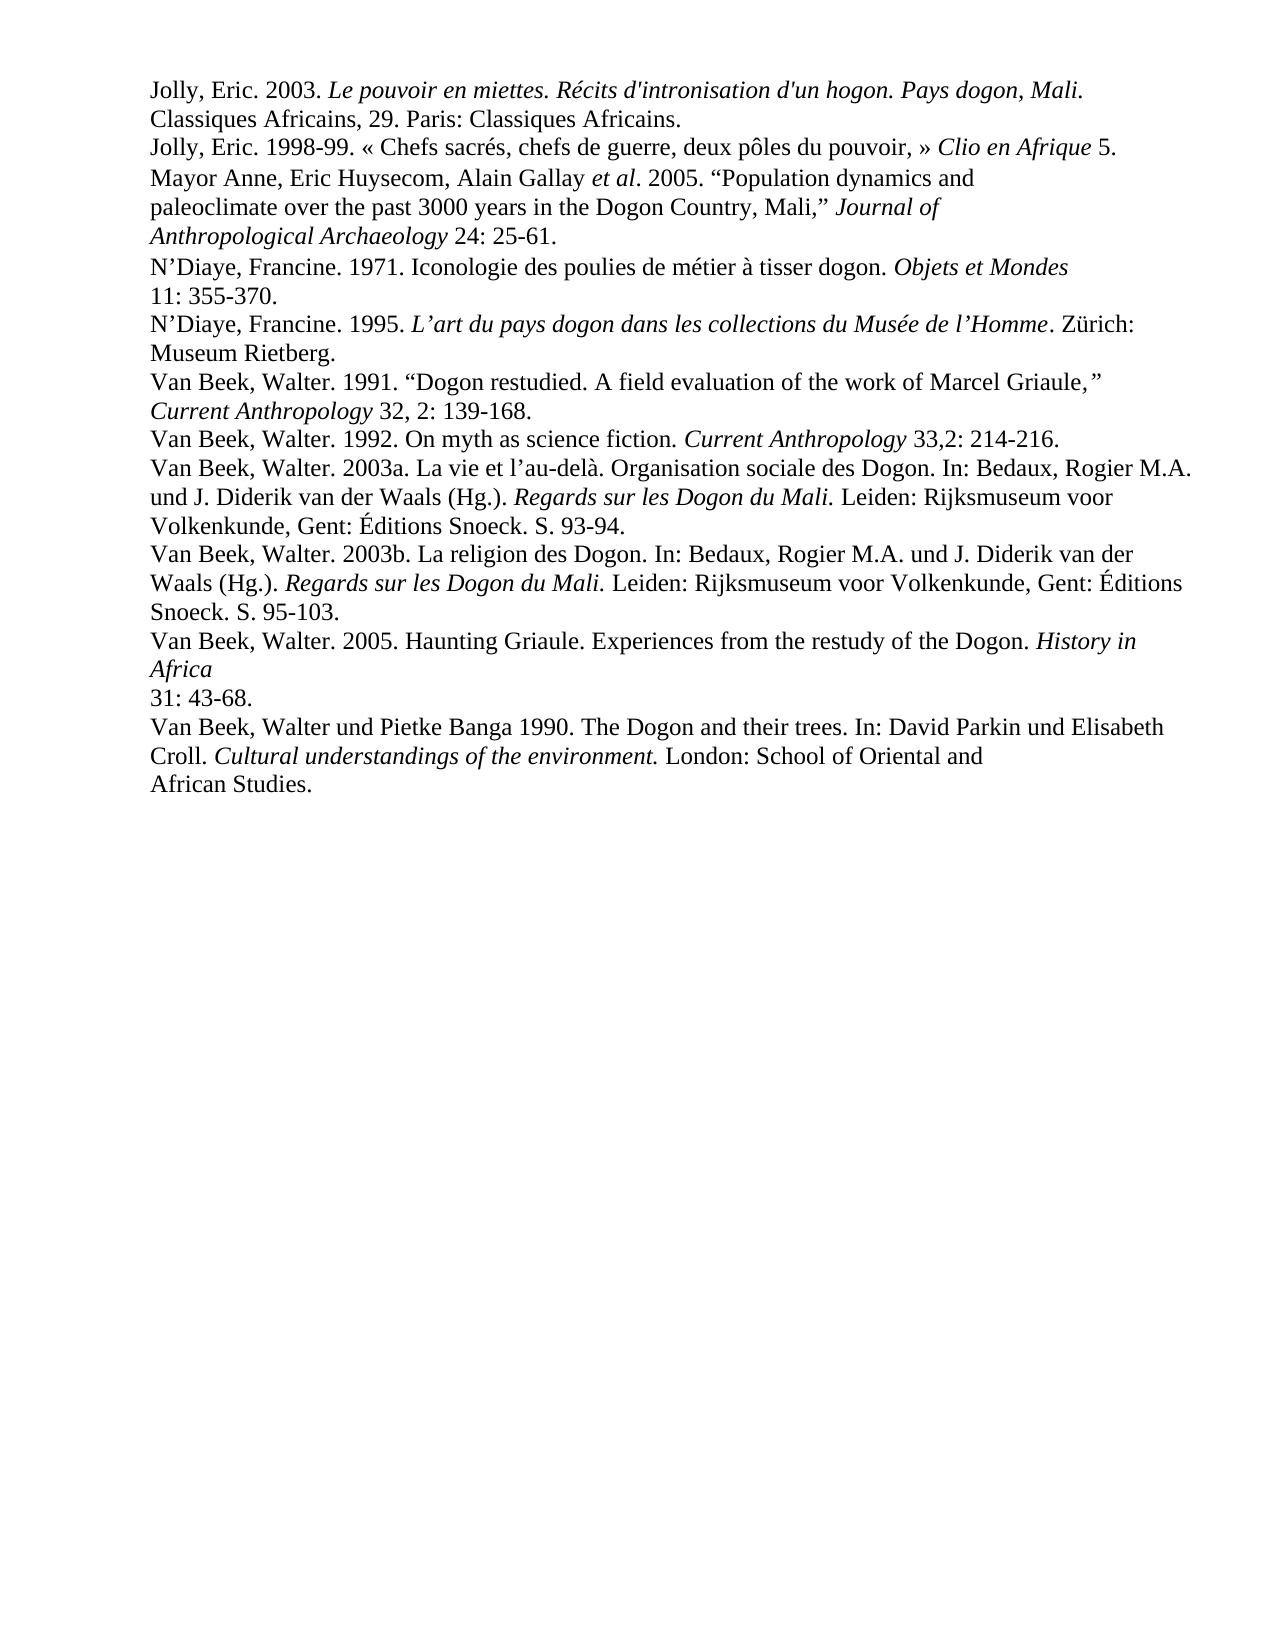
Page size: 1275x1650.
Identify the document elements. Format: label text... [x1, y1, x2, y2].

text paleoclimate over the past 3000 years in the Dogon Country, Mali,” Journal of [150, 192, 1200, 221]
text N’Diaye, Francine. 1971. Iconologie des poulies de métier à tisser dogon. Objets et Mondes [150, 252, 1200, 281]
text Van Beek, Walter. 2005. Haunting Griaule. Experiences from the restudy of the Dogon. History in Africa [150, 626, 1200, 683]
text Van Beek, Walter. 1992. On myth as science fiction. Current Anthropology 33,2: 214-216. [150, 424, 1200, 453]
text N’Diaye, Francine. 1995. L’art du pays dogon dans les collections du Musée de l’Homme. Zürich: Museum Rietberg. [150, 309, 1200, 367]
text Jolly, Eric. 2003. Le pouvoir en miettes. Récits d'intronisation d'un hogon. Pays dogon, Mali. [150, 75, 1200, 104]
text African Studies. [150, 769, 1200, 798]
text und J. Diderik van der Waals (Hg.). Regards sur les Dogon du Mali. Leiden: Rijksmuseum voor Volkenkunde, Gent: Éditions Snoeck. S. 93-94. [150, 482, 1200, 539]
text Current Anthropology 32, 2: 139-168. [150, 396, 1200, 424]
text Van Beek, Walter. 2003a. La vie et l’au-delà. Organisation sociale des Dogon. In: Bedaux, Rogier M.A. [150, 453, 1200, 482]
text Croll. Cultural understandings of the environment. London: School of Oriental and [150, 741, 1200, 769]
text Classiques Africains, 29. Paris: Classiques Africains. [150, 104, 1200, 132]
text Anthropological Archaeology 24: 25-61. [150, 221, 1200, 250]
text Van Beek, Walter. 2003b. La religion des Dogon. In: Bedaux, Rogier M.A. und J. Diderik van der Waals (Hg.). Regards sur les Dogon du Mali. Leiden: Rijksmuseum voor Volkenkunde, Gent: Éditions Snoeck. S. 95-103. [150, 539, 1200, 626]
text Mayor Anne, Eric Huysecom, Alain Gallay et al. 2005. “Population dynamics and [150, 163, 1200, 192]
text 11: 355-370. [150, 281, 1200, 309]
text Van Beek, Walter und Pietke Banga 1990. The Dogon and their trees. In: David Parkin und Elisabeth [150, 712, 1200, 741]
text 31: 43-68. [150, 683, 1200, 712]
text Jolly, Eric. 1998-99. « Chefs sacrés, chefs de guerre, deux pôles du pouvoir, » Clio en Afrique 5. [150, 132, 1200, 161]
text Van Beek, Walter. 1991. “Dogon restudied. A field evaluation of the work of Marcel Griaule,” [150, 367, 1200, 396]
